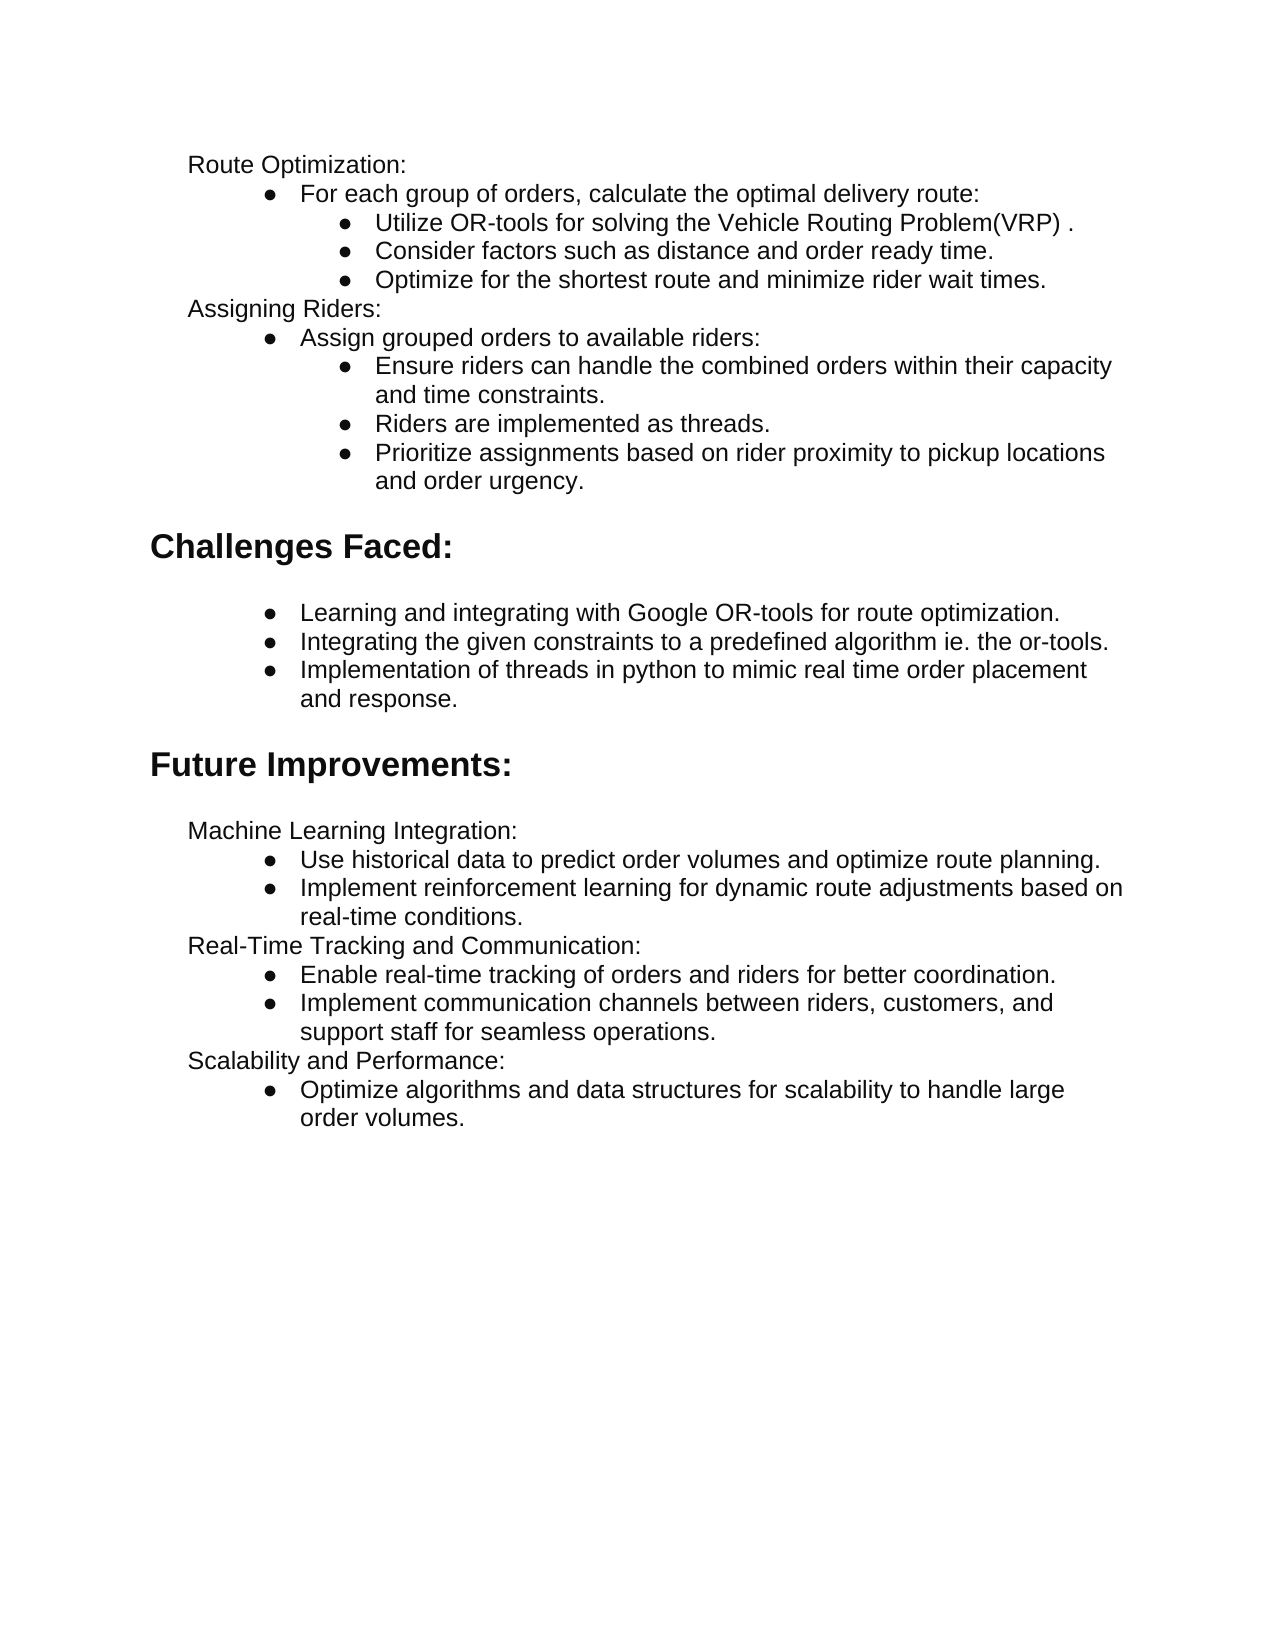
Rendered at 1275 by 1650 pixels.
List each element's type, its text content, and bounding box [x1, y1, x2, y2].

list Consider factors such as distance and order ready time. [337, 236, 1125, 265]
list Integrating the given constraints to a predefined algorithm ie. the or-tools. [262, 627, 1125, 655]
list Enable real-time tracking of orders and riders for better coordination. [262, 959, 1125, 988]
list Assign grouped orders to available riders: [262, 322, 1125, 351]
list Learning and integrating with Google OR-tools for route optimization. [262, 598, 1125, 627]
list Prioritize assignments based on rider proximity to pickup locations and order urgency. [337, 437, 1125, 495]
list Optimize for the shortest route and minimize rider wait times. [337, 265, 1125, 294]
list For each group of orders, calculate the optimal delivery route: [262, 179, 1125, 207]
list Implementation of threads in python to mimic real time order placement and response. [262, 655, 1125, 713]
list Riders are implemented as threads. [337, 409, 1125, 437]
list Use historical data to predict order volumes and optimize route planning. [262, 844, 1125, 873]
list Machine Learning Integration: [187, 816, 1125, 844]
subtitle Future Improvements: [150, 744, 1125, 784]
list Assigning Riders: [187, 294, 1125, 322]
list Utilize OR-tools for solving the Vehicle Routing Problem(VRP) . [337, 207, 1125, 236]
list Ensure riders can handle the combined orders within their capacity and time constraints. [337, 351, 1125, 409]
list Scalability and Performance: [187, 1046, 1125, 1074]
list Route Optimization: [187, 150, 1125, 179]
list Implement communication channels between riders, customers, and support staff for seamless operations. [262, 988, 1125, 1046]
list Optimize algorithms and data structures for scalability to handle large order volumes. [262, 1074, 1125, 1132]
list Implement reinforcement learning for dynamic route adjustments based on real-time conditions. [262, 873, 1125, 931]
list Real-Time Tracking and Communication: [187, 931, 1125, 959]
subtitle Challenges Faced: [150, 526, 1125, 566]
